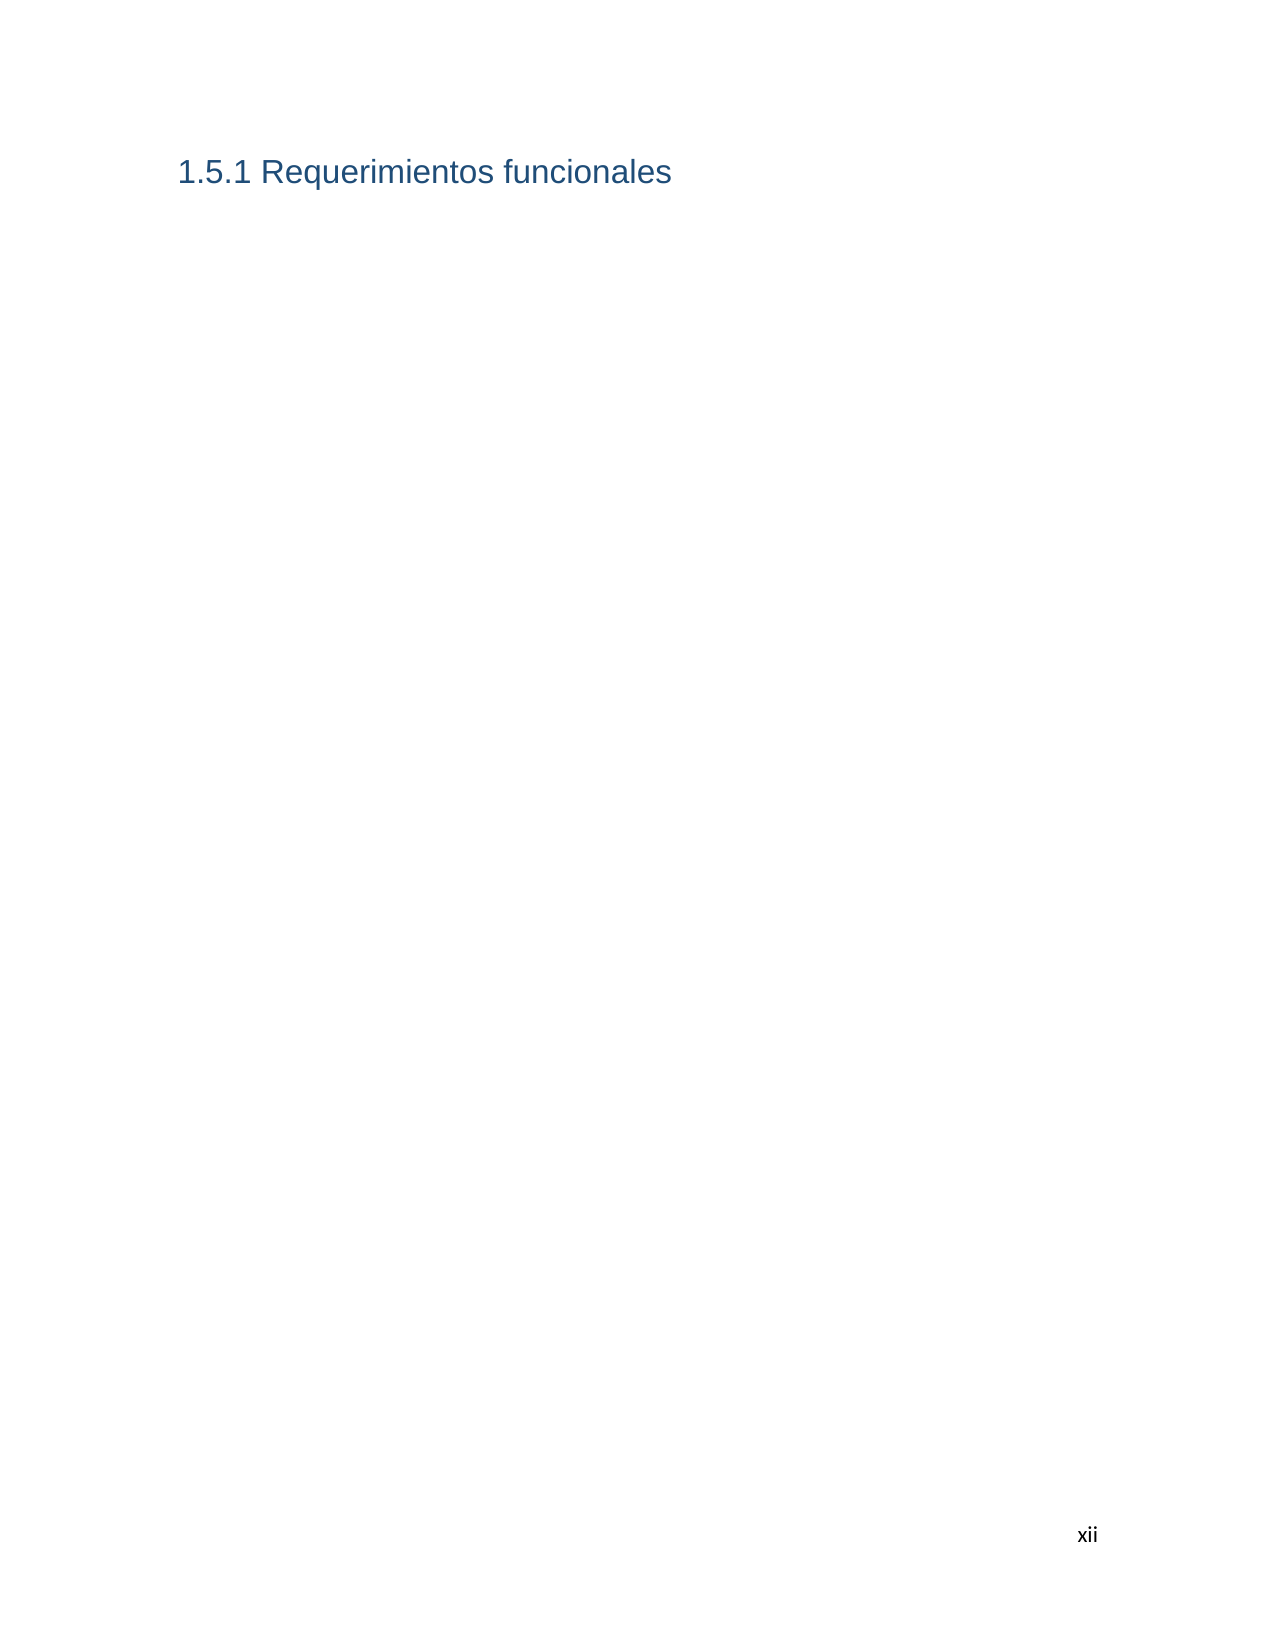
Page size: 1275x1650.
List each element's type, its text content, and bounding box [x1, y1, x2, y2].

subtitle 1.5.1 Requerimientos funcionales [177, 152, 1098, 190]
